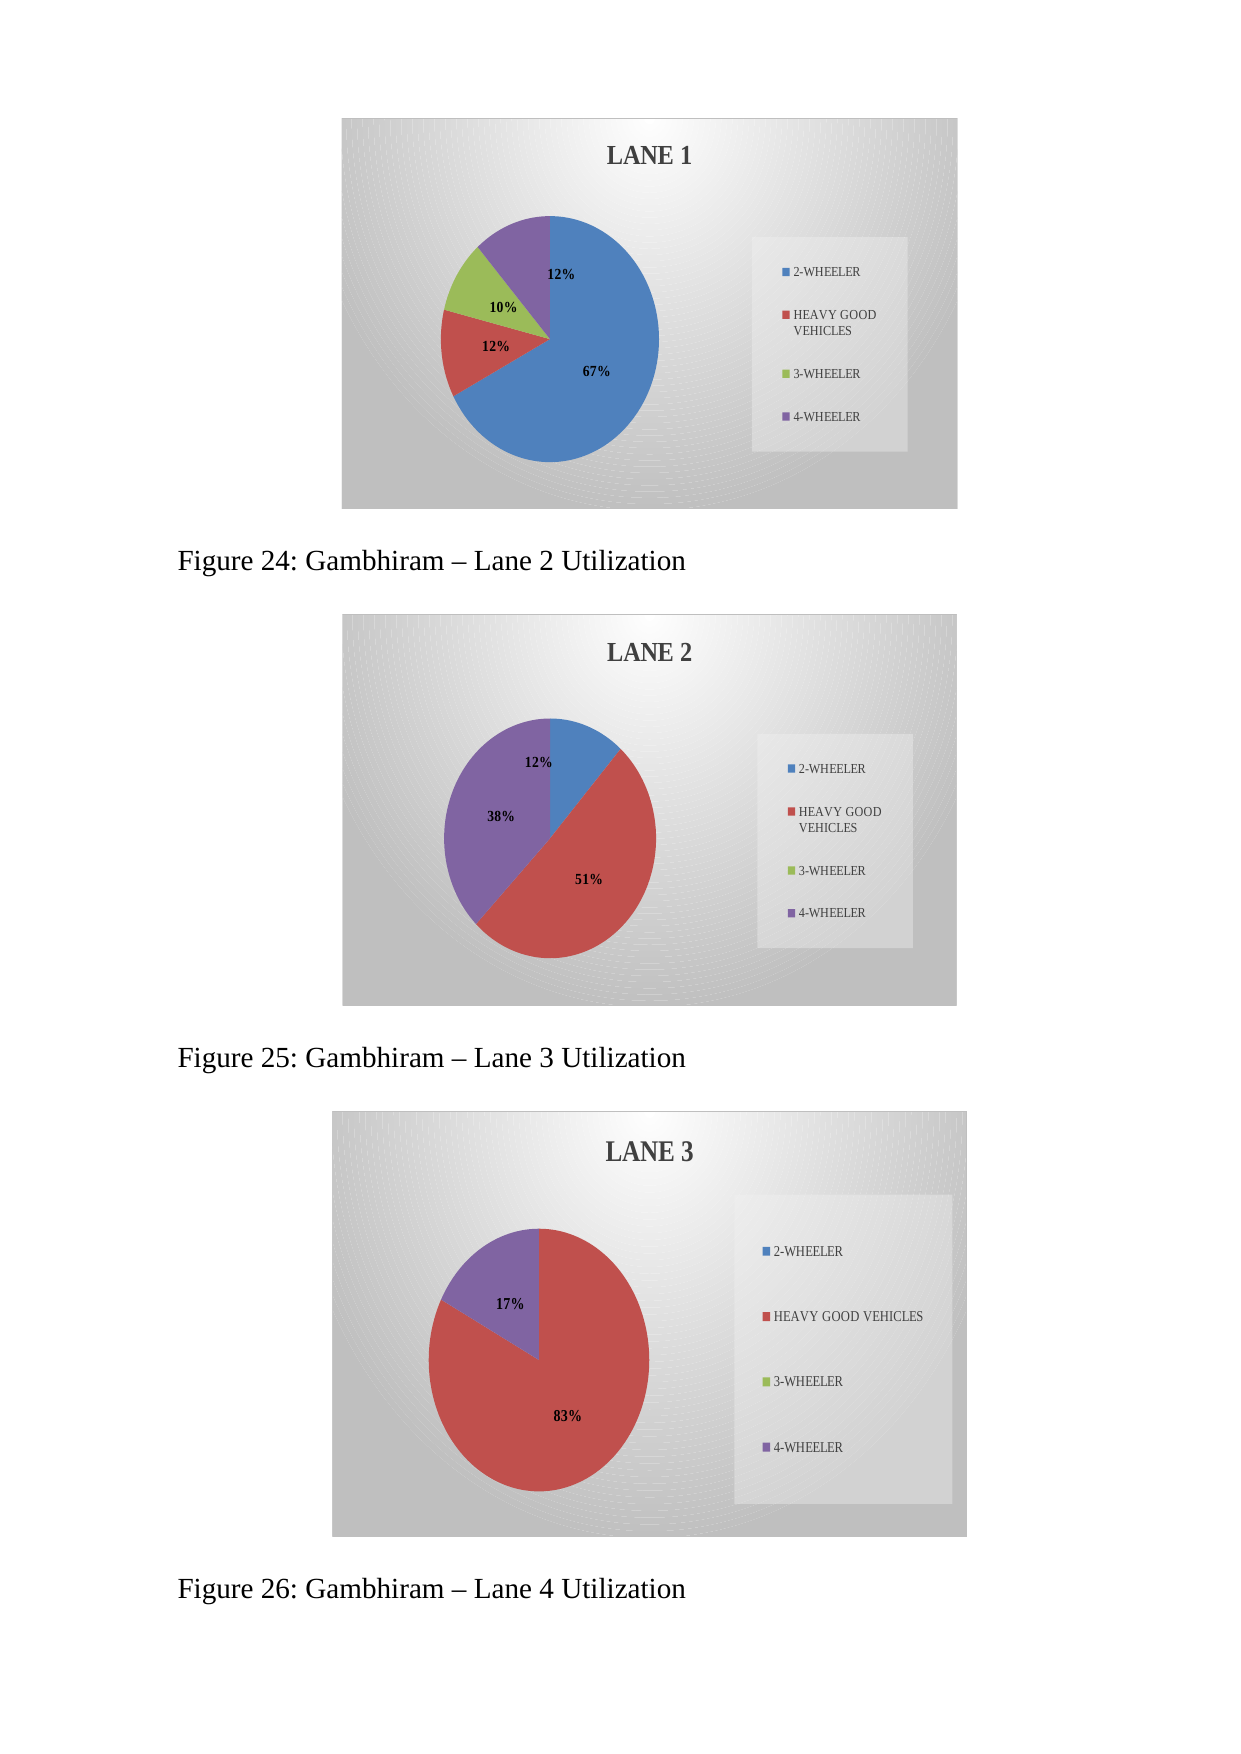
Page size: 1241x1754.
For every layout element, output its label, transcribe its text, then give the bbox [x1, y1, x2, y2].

text Figure 25: Gambhiram – Lane 3 Utilization [177, 1040, 1122, 1074]
text Figure 26: Gambhiram – Lane 4 Utilization [177, 1571, 1122, 1604]
text Figure 24: Gambhiram – Lane 2 Utilization [177, 543, 1122, 577]
